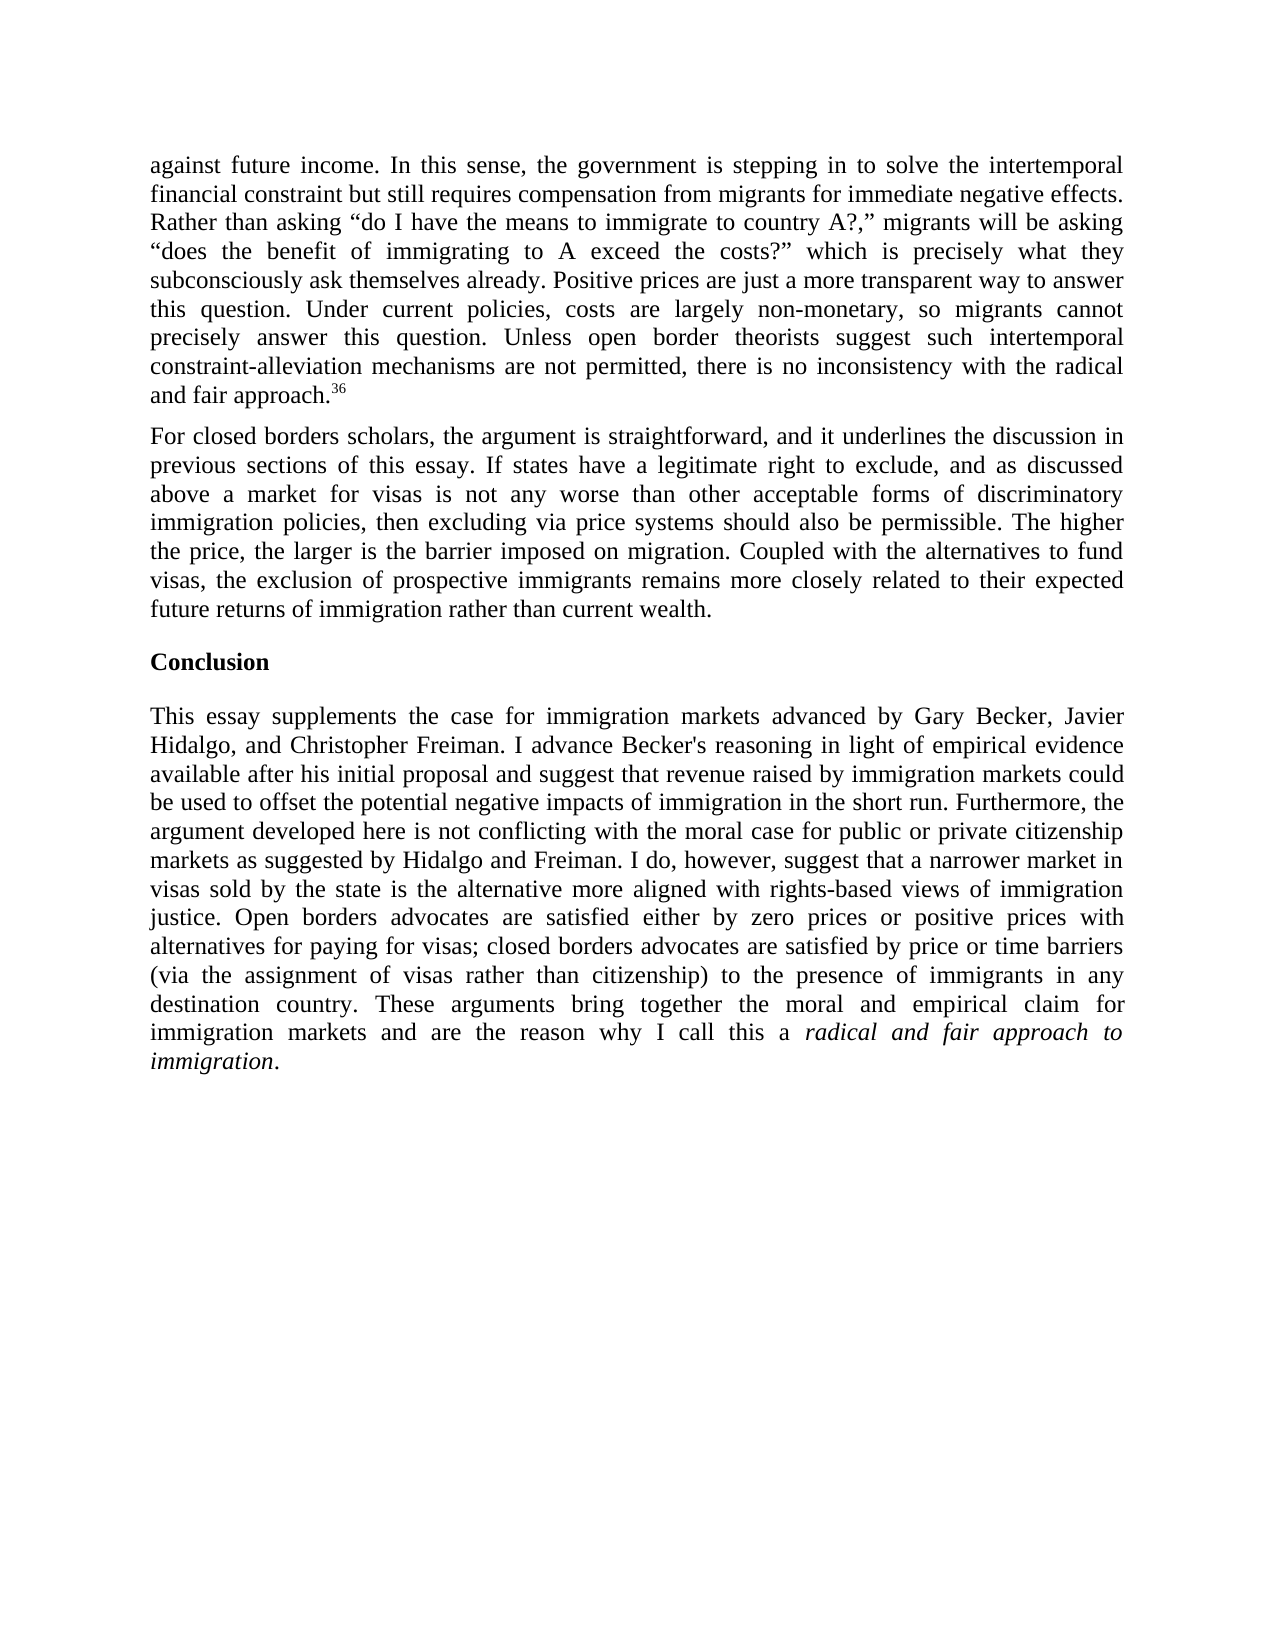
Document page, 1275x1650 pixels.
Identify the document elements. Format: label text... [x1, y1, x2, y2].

text This essay supplements the case for immigration markets advanced by Gary Becker, Javier Hidalgo, and Christopher Freiman. I advance Becker's reasoning in light of empirical evidence available after his initial proposal and suggest that revenue raised by immigration markets could be used to offset the potential negative impacts of immigration in the short run. Furthermore, the argument developed here is not conflicting with the moral case for public or private citizenship markets as suggested by Hidalgo and Freiman. I do, however, suggest that a narrower market in visas sold by the state is the alternative more aligned with rights-based views of immigration justice. Open borders advocates are satisfied either by zero prices or positive prices with alternatives for paying for visas; closed borders advocates are satisfied by price or time barriers (via the assignment of visas rather than citizenship) to the presence of immigrants in any destination country. These arguments bring together the moral and empirical claim for immigration markets and are the reason why I call this a radical and fair approach to immigration. [150, 701, 1125, 1075]
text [150, 150, 1125, 409]
text For closed borders scholars, the argument is straightforward, and it underlines the discussion in previous sections of this essay. If states have a legitimate right to exclude, and as discussed above a market for visas is not any worse than other acceptable forms of discriminatory immigration policies, then excluding via price systems should also be permissible. The higher the price, the larger is the barrier imposed on migration. Coupled with the alternatives to fund visas, the exclusion of prospective immigrants remains more closely related to their expected future returns of immigration rather than current wealth. [150, 421, 1125, 622]
subtitle Conclusion [150, 647, 1125, 676]
